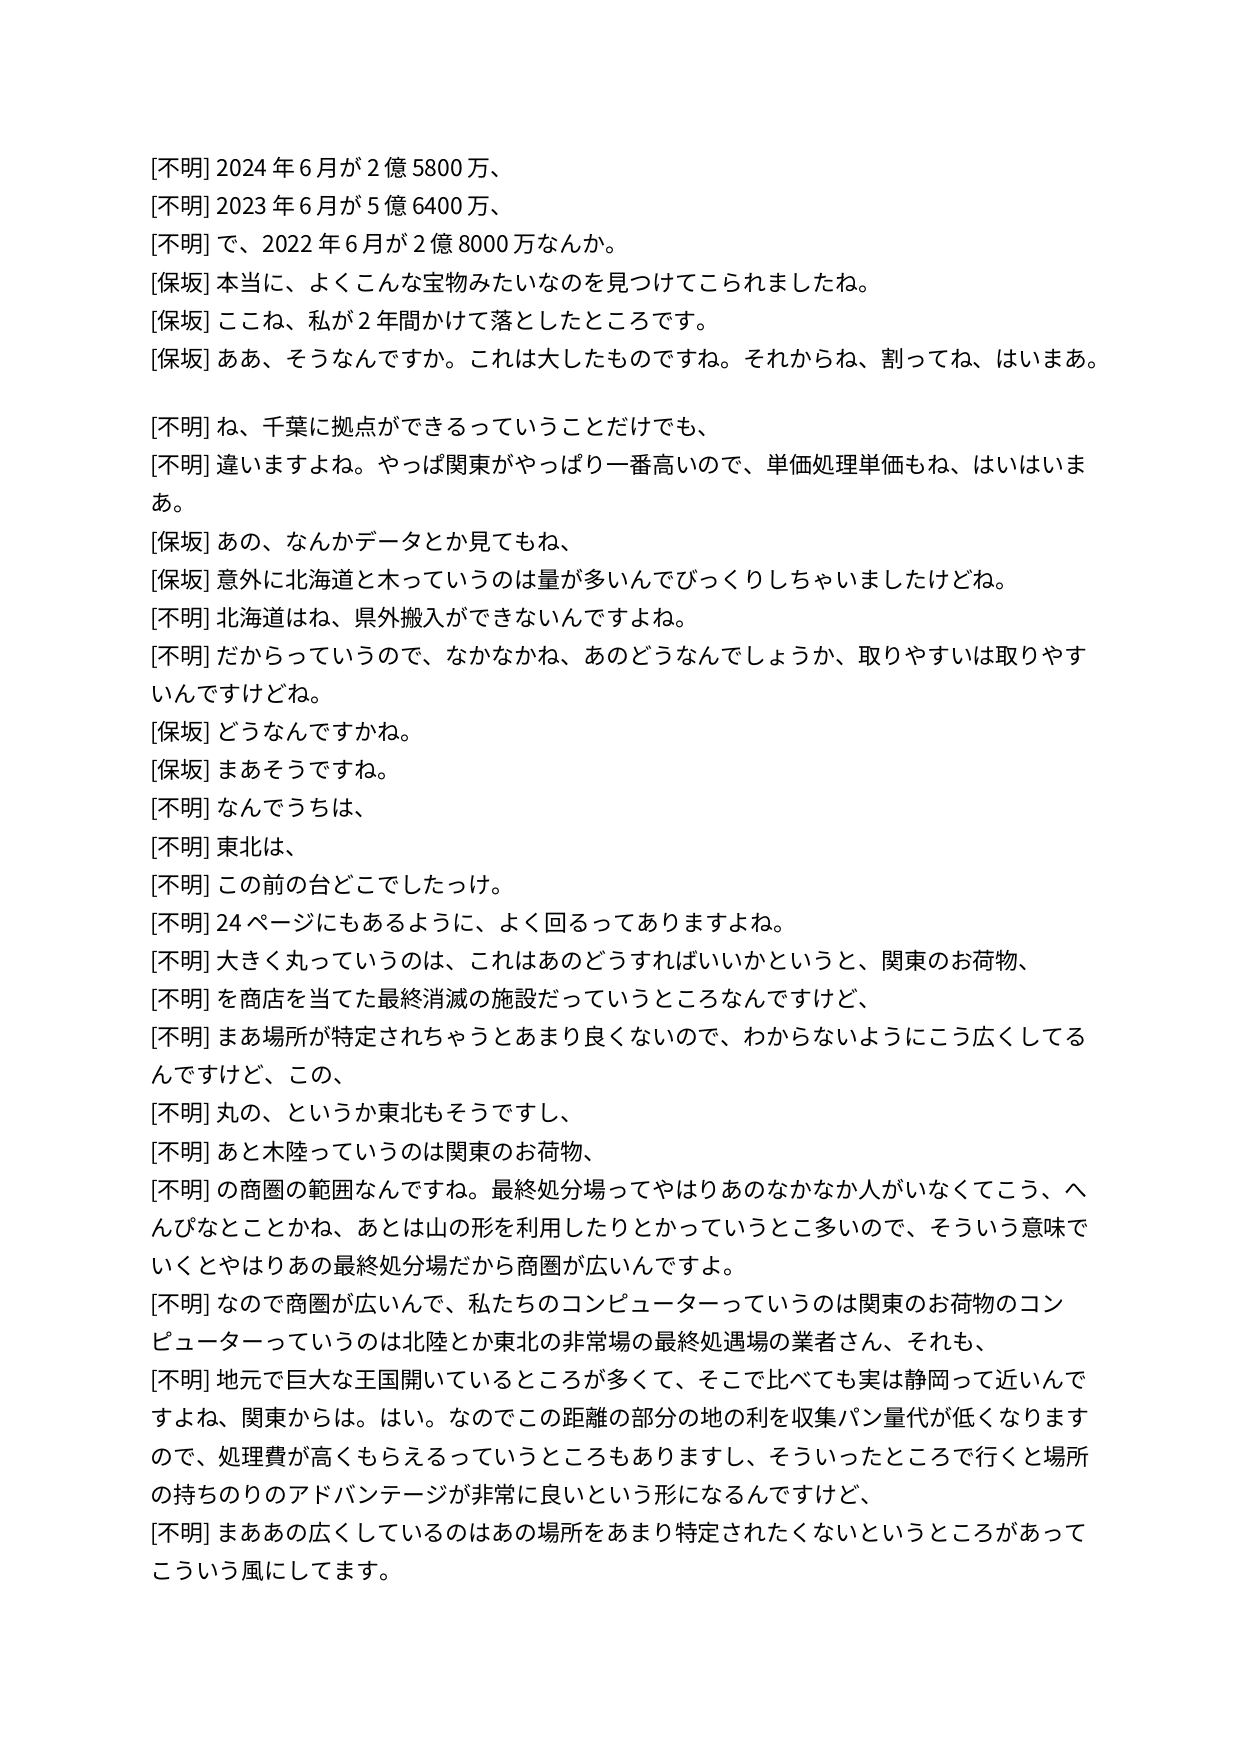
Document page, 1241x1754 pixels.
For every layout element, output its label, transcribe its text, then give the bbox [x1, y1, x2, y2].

text [不明] 地元で巨大な王国開いているところが多くて、そこで比べても実は静岡って近いんですよね、関東からは。はい。なのでこの距離の部分の地の利を収集パン量代が低くなりますので、処理費が高くもらえるっていうところもありますし、そういったところで行くと場所の持ちのりのアドバンテージが非常に良いという形になるんですけど、 [150, 1362, 1090, 1510]
text [不明] 2024年6月が2億5800万、 [150, 150, 1090, 183]
text [不明] ね、千葉に拠点ができるっていうことだけでも、 [150, 409, 1090, 442]
text [保坂] まあそうですね。 [150, 752, 1090, 785]
text [不明] 北海道はね、県外搬入ができないんですよね。 [150, 599, 1090, 633]
text [不明] を商店を当てた最終消滅の施設だっていうところなんですけど、 [150, 981, 1090, 1014]
text [不明] なんでうちは、 [150, 790, 1090, 823]
text [保坂] 意外に北海道と木っていうのは量が多いんでびっくりしちゃいましたけどね。 [150, 561, 1090, 595]
text [不明] 大きく丸っていうのは、これはあのどうすればいいかというと、関東のお荷物、 [150, 943, 1090, 976]
text [不明] 2023年6月が5億6400万、 [150, 188, 1090, 221]
text [保坂] ああ、そうなんですか。これは大したものですね。それからね、割ってね、はいまあ。 [150, 341, 1090, 405]
text [不明] まああの広くしているのはあの場所をあまり特定されたくないというところがあってこういう風にしてます。 [150, 1514, 1090, 1586]
text [不明] あと木陸っていうのは関東のお荷物、 [150, 1133, 1090, 1167]
text [不明] 丸の、というか東北もそうですし、 [150, 1095, 1090, 1128]
text [不明] の商圏の範囲なんですね。最終処分場ってやはりあのなかなか人がいなくてこう、へんぴなとことかね、あとは山の形を利用したりとかっていうとこ多いので、そういう意味でいくとやはりあの最終処分場だから商圏が広いんですよ。 [150, 1171, 1090, 1281]
text [不明] 24ページにもあるように、よく回るってありますよね。 [150, 904, 1090, 938]
text [保坂] 本当に、よくこんな宝物みたいなのを見つけてこられましたね。 [150, 264, 1090, 298]
text [保坂] あの、なんかデータとか見てもね、 [150, 523, 1090, 557]
text [不明] だからっていうので、なかなかね、あのどうなんでしょうか、取りやすいは取りやすいんですけどね。 [150, 638, 1090, 709]
text [不明] この前の台どこでしたっけ。 [150, 866, 1090, 900]
text [不明] 東北は、 [150, 828, 1090, 862]
text [不明] まあ場所が特定されちゃうとあまり良くないので、わからないようにこう広くしてるんですけど、この、 [150, 1019, 1090, 1090]
text [保坂] どうなんですかね。 [150, 714, 1090, 747]
text [不明] なので商圏が広いんで、私たちのコンピューターっていうのは関東のお荷物のコンピューターっていうのは北陸とか東北の非常場の最終処遇場の業者さん、それも、 [150, 1286, 1090, 1357]
text [不明] で、2022年6月が2億8000万なんか。 [150, 226, 1090, 259]
text [保坂] ここね、私が2年間かけて落としたところです。 [150, 302, 1090, 336]
text [不明] 違いますよね。やっぱ関東がやっぱり一番高いので、単価処理単価もね、はいはいまあ。 [150, 447, 1090, 518]
